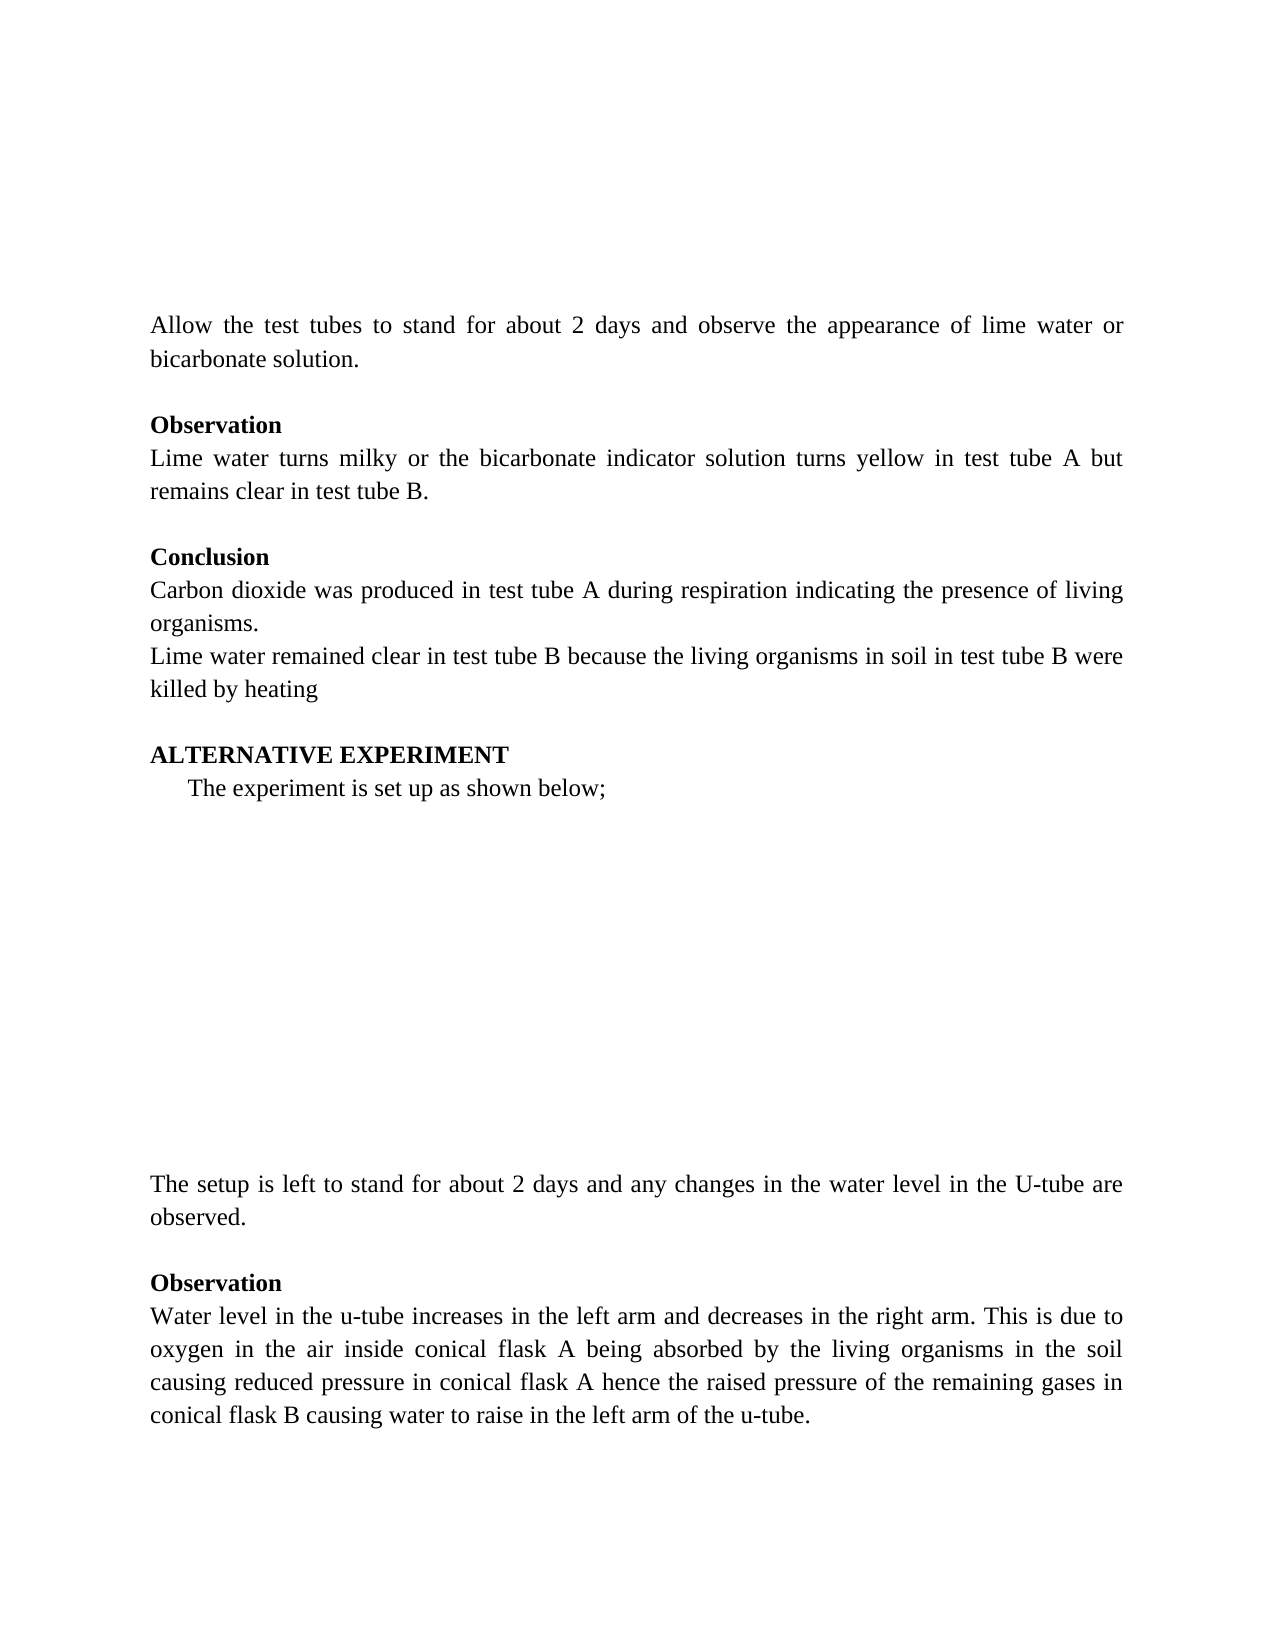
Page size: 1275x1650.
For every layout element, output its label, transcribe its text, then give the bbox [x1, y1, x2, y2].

text The setup is left to stand for about 2 days and any changes in the water level in the U-tube are observed. [150, 1169, 1125, 1231]
text Observation [150, 410, 1125, 438]
text Conclusion [150, 542, 1125, 571]
text Water level in the u-tube increases in the left arm and decreases in the right arm. This is due to oxygen in the air inside conical flask A being absorbed by the living organisms in the soil causing reduced pressure in conical flask A hence the raised pressure of the remaining gases in conical flask B causing water to raise in the left arm of the u-tube. [150, 1301, 1125, 1429]
text Lime water remained clear in test tube B because the living organisms in soil in test tube B were killed by heating [150, 641, 1125, 703]
text The experiment is set up as shown below; [187, 773, 1125, 802]
text Observation [150, 1268, 1125, 1297]
text ALTERNATIVE EXPERIMENT [150, 740, 1125, 769]
text Allow the test tubes to stand for about 2 days and observe the appearance of lime water or bicarbonate solution. [150, 311, 1125, 372]
text Lime water turns milky or the bicarbonate indicator solution turns yellow in test tube A but remains clear in test tube B. [150, 443, 1125, 504]
text Carbon dioxide was produced in test tube A during respiration indicating the presence of living organisms. [150, 575, 1125, 637]
